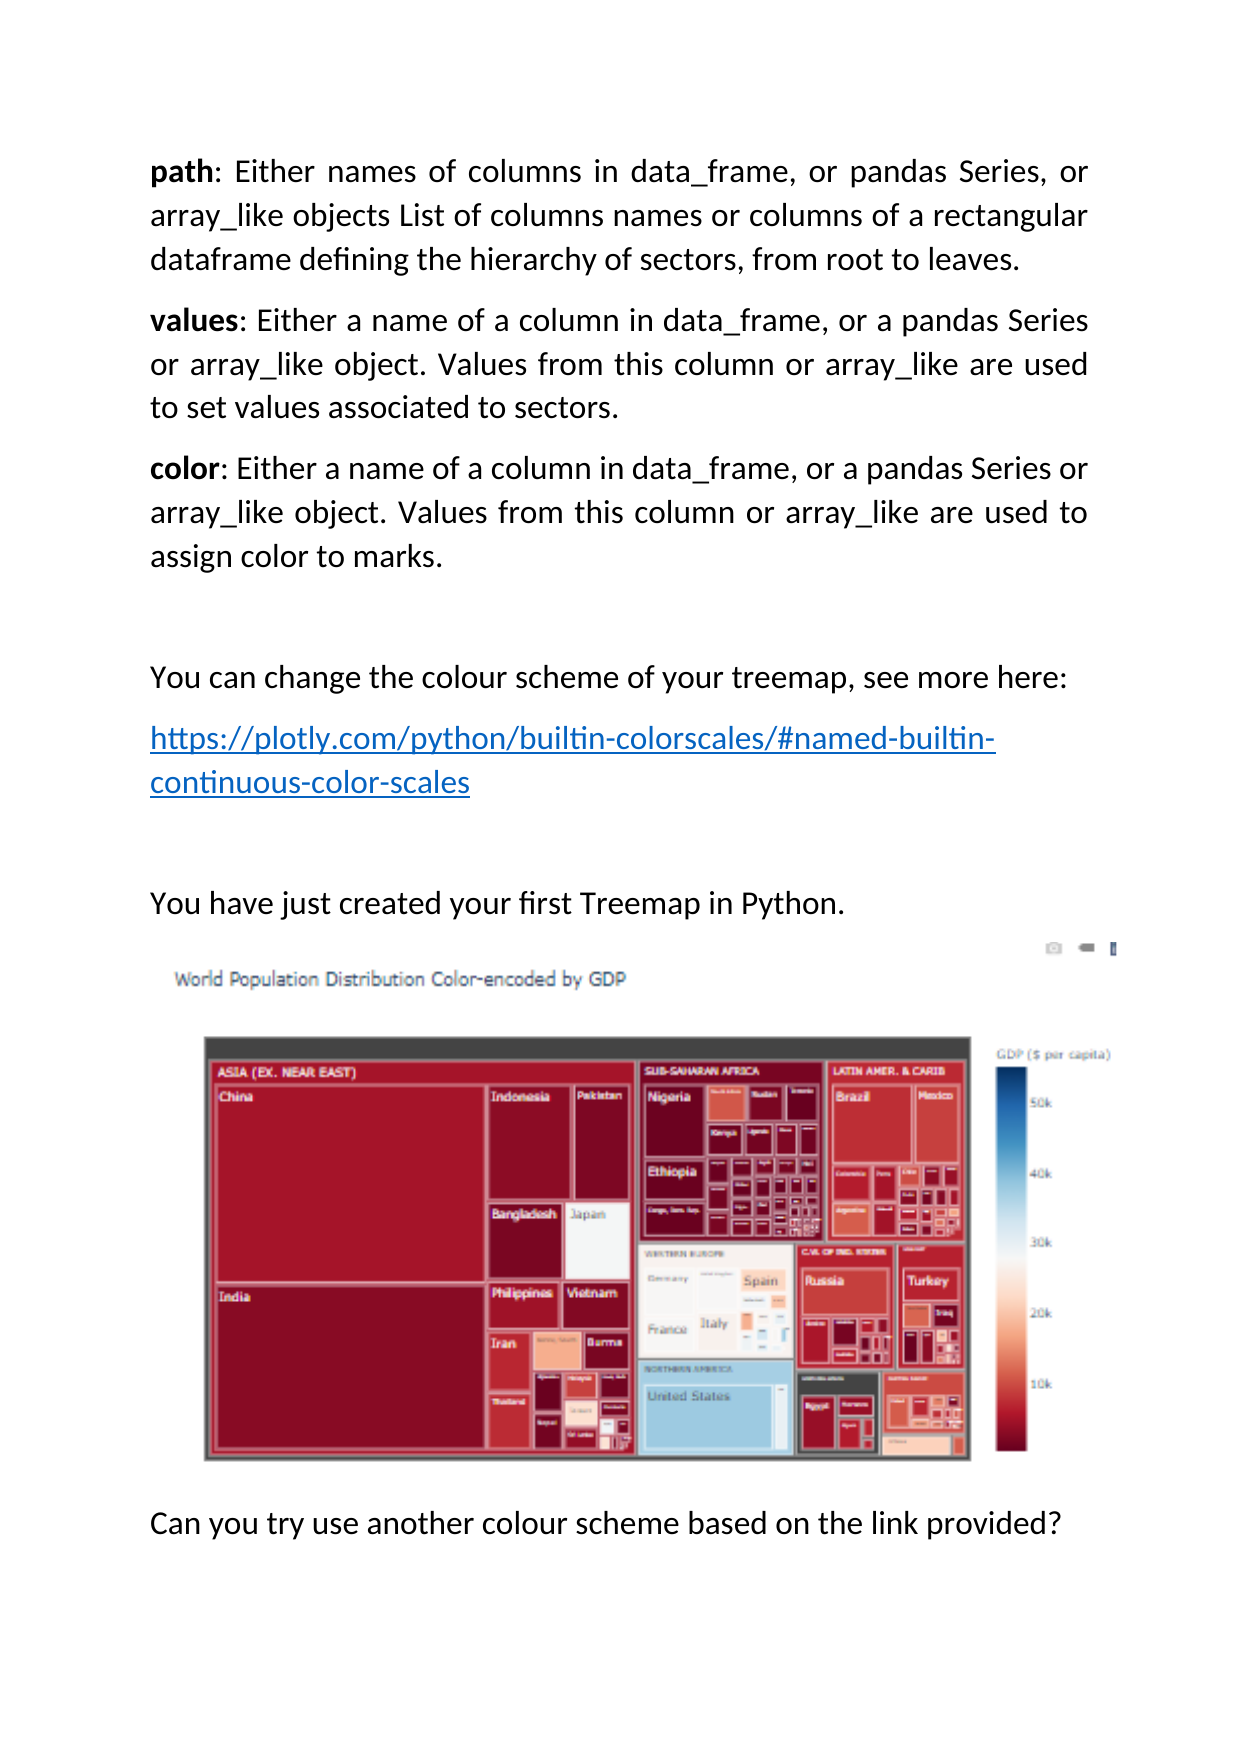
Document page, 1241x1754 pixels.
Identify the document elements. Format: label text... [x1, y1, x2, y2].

text You have just created your first Treemap in Python. [150, 882, 1090, 923]
picture [150, 942, 1117, 1484]
text Can you try use another colour scheme based on the link provided? [150, 1502, 1090, 1543]
text path: Either names of columns in data_frame, or pandas Series, or array_like objects List of columns names or columns of a rectangular dataframe defining the hierarchy of sectors, from root to leaves. [150, 150, 1090, 279]
text color: Either a name of a column in data_frame, or a pandas Series or array_like object. Values from this column or array_like are used to assign color to marks. [150, 447, 1090, 576]
text https://plotly.com/python/builtin-colorscales/#named-builtin-continuous-color-scales [150, 717, 1090, 802]
text You can change the colour scheme of your treemap, see more here: [150, 656, 1090, 697]
text values: Either a name of a column in data_frame, or a pandas Series or array_like object. Values from this column or array_like are used to set values associated to sectors. [150, 298, 1090, 427]
